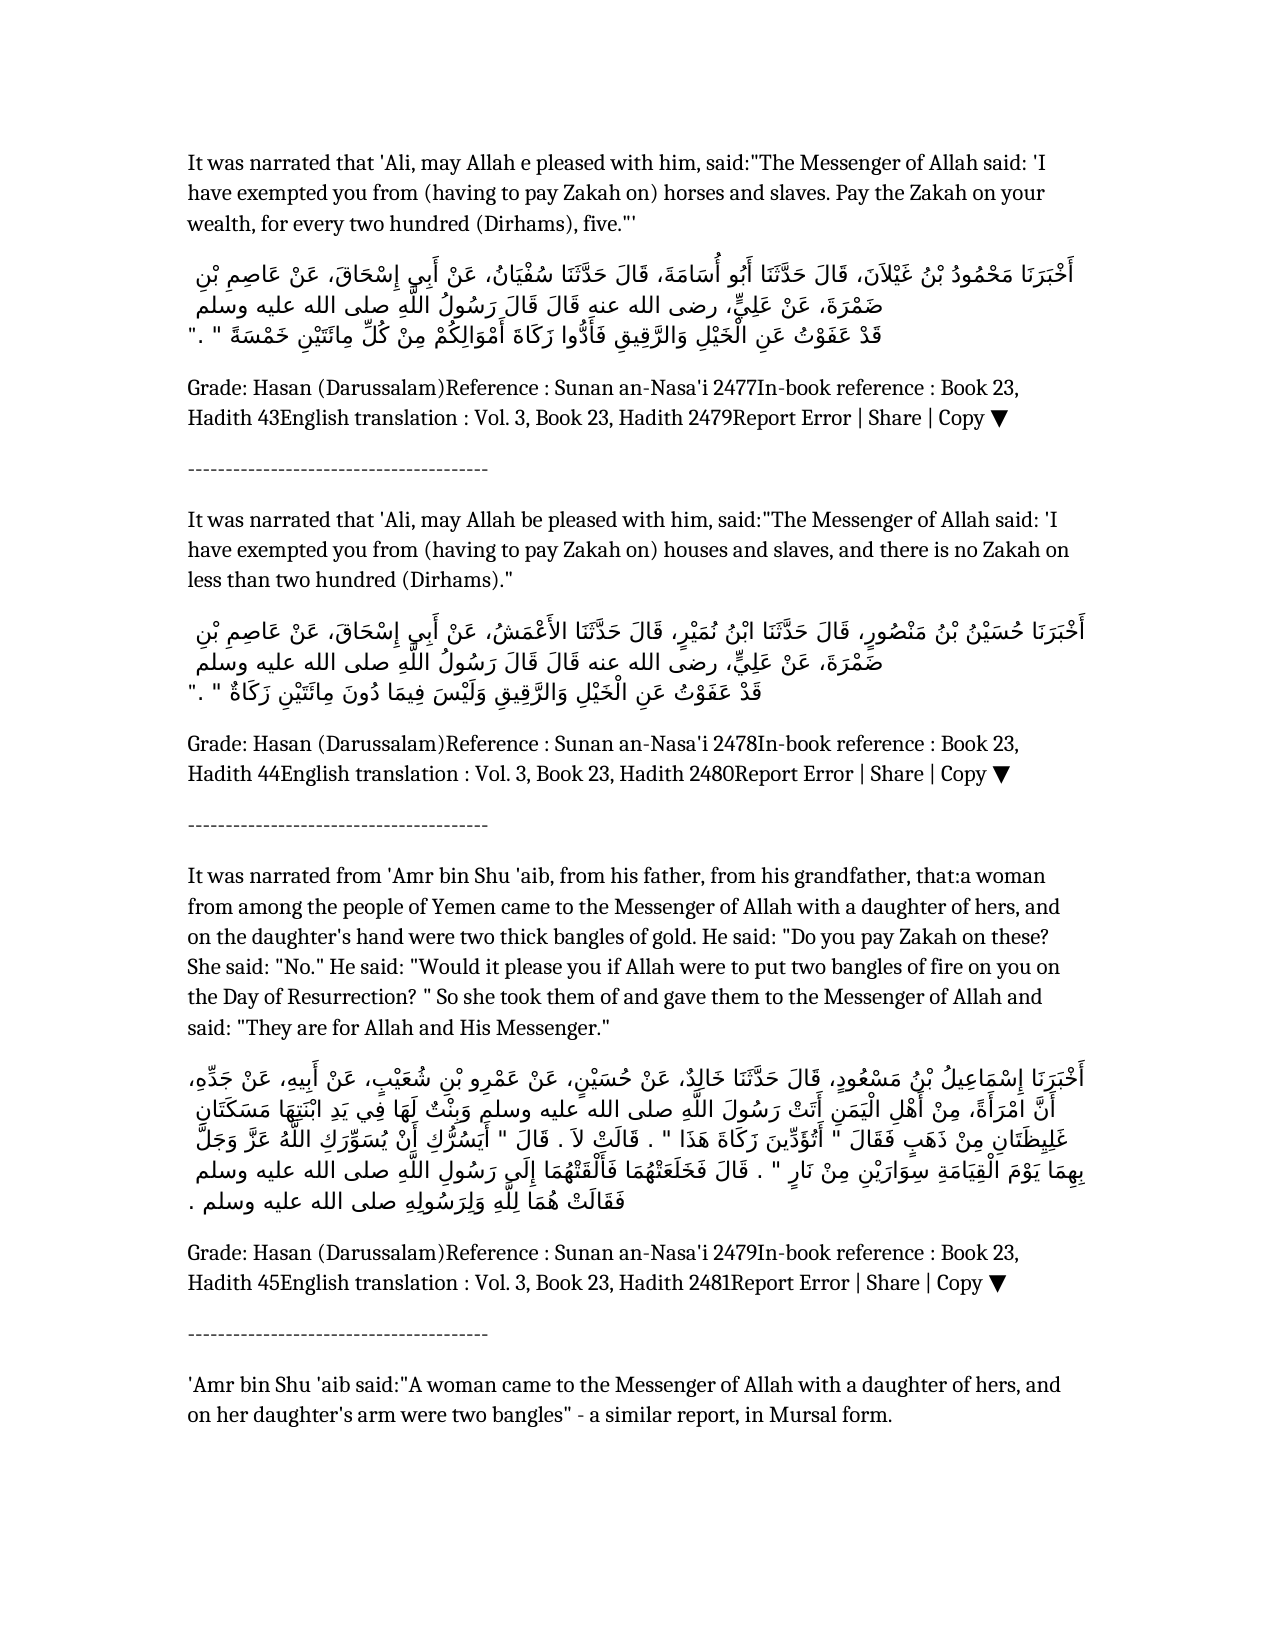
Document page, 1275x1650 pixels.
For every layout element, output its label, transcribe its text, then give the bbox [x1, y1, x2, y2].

text ---------------------------------------- [187, 812, 1087, 839]
text ---------------------------------------- [187, 1321, 1087, 1347]
text Grade: Hasan (Darussalam)Reference : Sunan an-Nasa'i 2477In-book reference : Book 23, Hadith 43English translation : Vol. 3, Book 23, Hadith 2479Report Error | Share | Copy ▼ [187, 374, 1087, 431]
text ---------------------------------------- [187, 456, 1087, 482]
text Grade: Hasan (Darussalam)Reference : Sunan an-Nasa'i 2479In-book reference : Book 23, Hadith 45English translation : Vol. 3, Book 23, Hadith 2481Report Error | Share | Copy ▼ [187, 1239, 1087, 1296]
text It was narrated that 'Ali, may Allah be pleased with him, said:"The Messenger of Allah said: 'I have exempted you from (having to pay Zakah on) houses and slaves, and there is no Zakah on less than two hundred (Dirhams)." [187, 507, 1087, 593]
text Grade: Hasan (Darussalam)Reference : Sunan an-Nasa'i 2478In-book reference : Book 23, Hadith 44English translation : Vol. 3, Book 23, Hadith 2480Report Error | Share | Copy ▼ [187, 731, 1087, 788]
text It was narrated from 'Amr bin Shu 'aib, from his father, from his grandfather, that:a woman from among the people of Yemen came to the Messenger of Allah with a daughter of hers, and on the daughter's hand were two thick bangles of gold. He said: "Do you pay Zakah on these? She said: "No." He said: "Would it please you if Allah were to put two bangles of fire on you on the Day of Resurrection? " So she took them of and gave them to the Messenger of Allah and said: "They are for Allah and His Messenger." [187, 863, 1087, 1041]
text أَخْبَرَنَا مَحْمُودُ بْنُ غَيْلاَنَ، قَالَ حَدَّثَنَا أَبُو أُسَامَةَ، قَالَ حَدَّثَنَا سُفْيَانُ، عَنْ أَبِي إِسْحَاقَ، عَنْ عَاصِمِ بْنِ ضَمْرَةَ، عَنْ عَلِيٍّ، رضى الله عنه قَالَ قَالَ رَسُولُ اللَّهِ صلى الله عليه وسلم ‏ "‏ قَدْ عَفَوْتُ عَنِ الْخَيْلِ وَالرَّقِيقِ فَأَدُّوا زَكَاةَ أَمْوَالِكُمْ مِنْ كُلِّ مِائَتَيْنِ خَمْسَةً ‏"‏ ‏.‏ [187, 261, 1087, 349]
text أَخْبَرَنَا إِسْمَاعِيلُ بْنُ مَسْعُودٍ، قَالَ حَدَّثَنَا خَالِدٌ، عَنْ حُسَيْنٍ، عَنْ عَمْرِو بْنِ شُعَيْبٍ، عَنْ أَبِيهِ، عَنْ جَدِّهِ، أَنَّ امْرَأَةً، مِنْ أَهْلِ الْيَمَنِ أَتَتْ رَسُولَ اللَّهِ صلى الله عليه وسلم وَبِنْتٌ لَهَا فِي يَدِ ابْنَتِهَا مَسَكَتَانِ غَلِيِظَتَانِ مِنْ ذَهَبٍ فَقَالَ ‏"‏ أَتُؤَدِّينَ زَكَاةَ هَذَا ‏"‏ ‏.‏ قَالَتْ لاَ ‏.‏ قَالَ ‏"‏ أَيَسُرُّكِ أَنْ يُسَوِّرَكِ اللَّهُ عَزَّ وَجَلَّ بِهِمَا يَوْمَ الْقِيَامَةِ سِوَارَيْنِ مِنْ نَارٍ ‏"‏ ‏.‏ قَالَ فَخَلَعَتْهُمَا فَأَلْقَتْهُمَا إِلَى رَسُولِ اللَّهِ صلى الله عليه وسلم فَقَالَتْ هُمَا لِلَّهِ وَلِرَسُولِهِ صلى الله عليه وسلم ‏.‏ [187, 1065, 1087, 1214]
text It was narrated that 'Ali, may Allah e pleased with him, said:"The Messenger of Allah said: 'I have exempted you from (having to pay Zakah on) horses and slaves. Pay the Zakah on your wealth, for every two hundred (Dirhams), five."' [187, 150, 1087, 237]
text 'Amr bin Shu 'aib said:"A woman came to the Messenger of Allah with a daughter of hers, and on her daughter's arm were two bangles" - a similar report, in Mursal form. [187, 1372, 1087, 1428]
text أَخْبَرَنَا حُسَيْنُ بْنُ مَنْصُورٍ، قَالَ حَدَّثَنَا ابْنُ نُمَيْرٍ، قَالَ حَدَّثَنَا الأَعْمَشُ، عَنْ أَبِي إِسْحَاقَ، عَنْ عَاصِمِ بْنِ ضَمْرَةَ، عَنْ عَلِيٍّ، رضى الله عنه قَالَ قَالَ رَسُولُ اللَّهِ صلى الله عليه وسلم ‏ "‏ قَدْ عَفَوْتُ عَنِ الْخَيْلِ وَالرَّقِيقِ وَلَيْسَ فِيمَا دُونَ مِائَتَيْنِ زَكَاةٌ ‏"‏ ‏.‏ [187, 618, 1087, 706]
